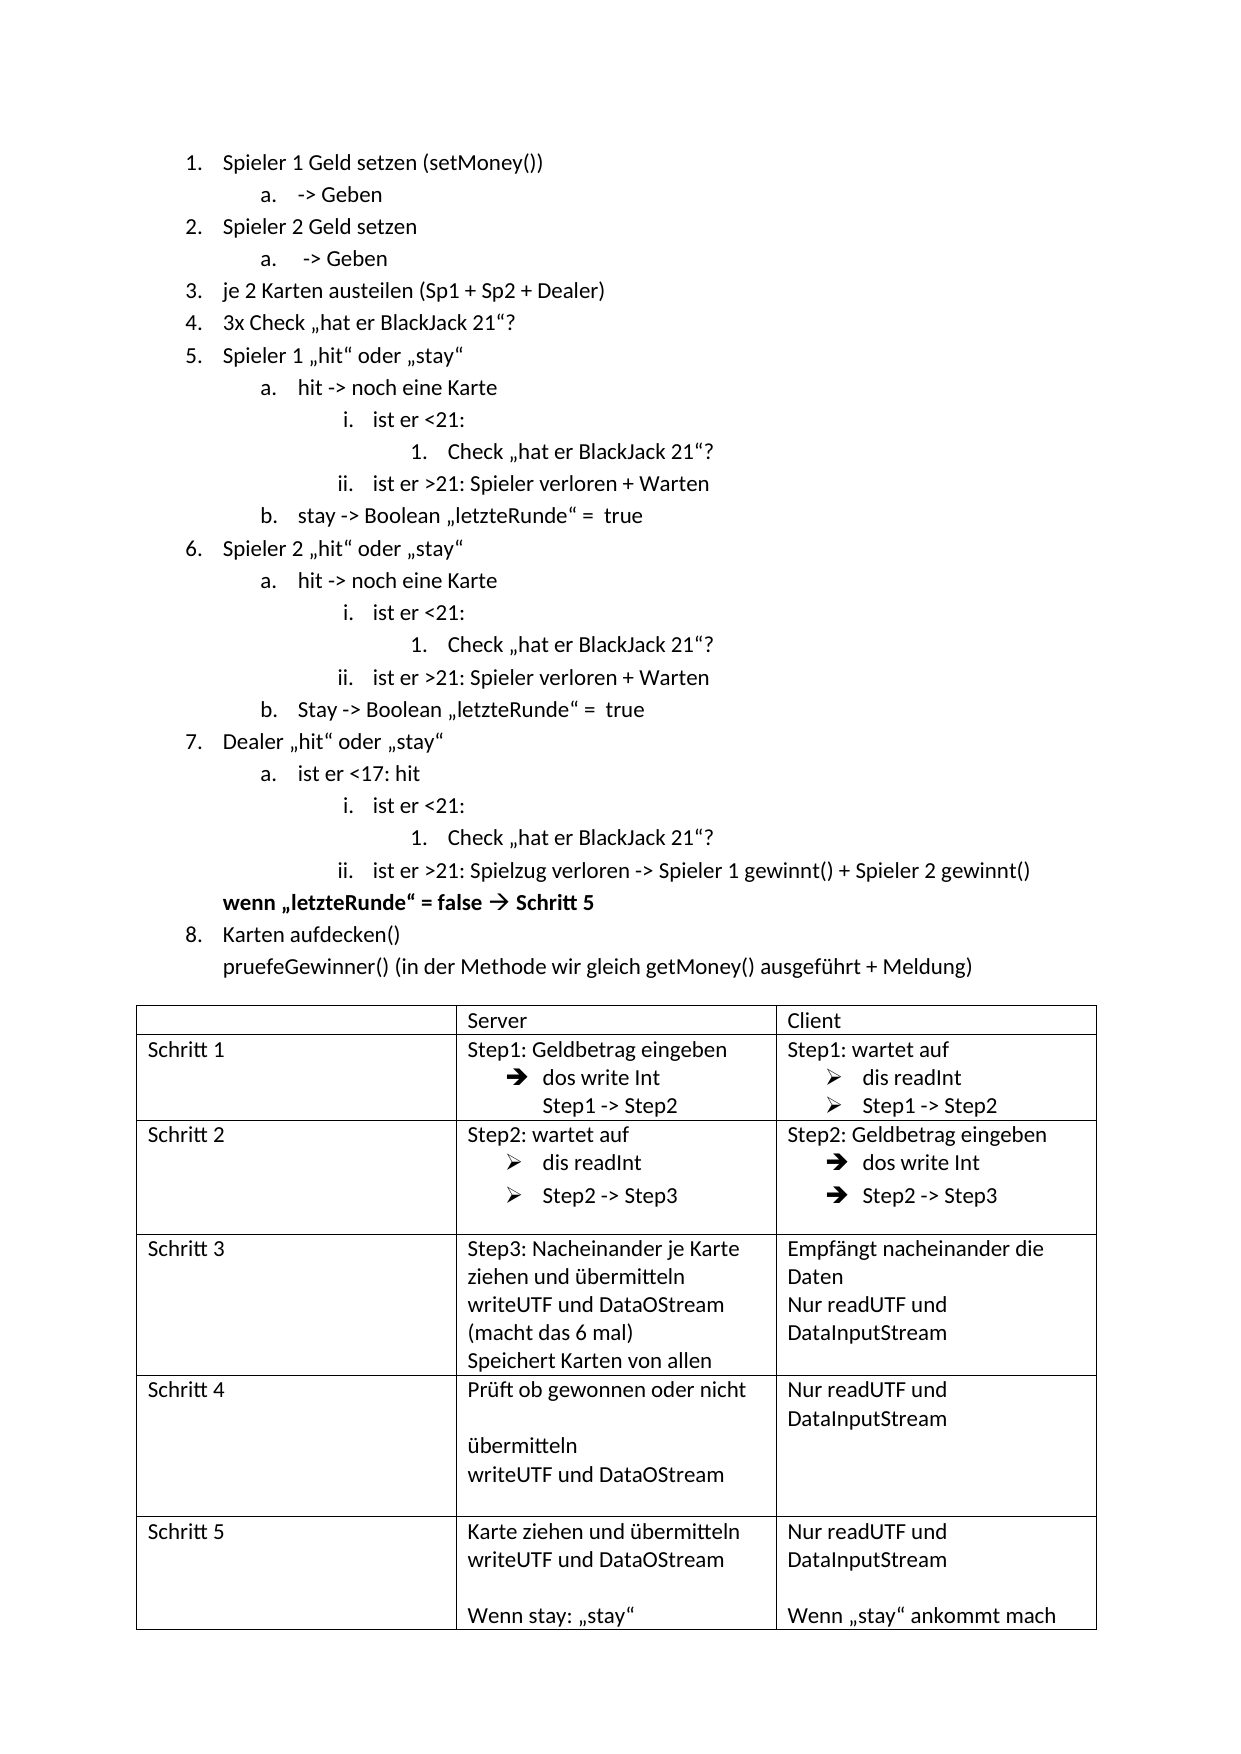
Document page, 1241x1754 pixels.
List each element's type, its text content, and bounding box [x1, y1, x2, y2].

list hit -> noch eine Karte [260, 373, 1093, 401]
table_header Server [457, 1006, 776, 1034]
table_cell Prüft ob gewonnen oder nicht übermitteln writeUTF und DataOStream [457, 1376, 776, 1516]
list Check „hat er BlackJack 21“? [410, 630, 1093, 658]
table_cell Step1: Geldbetrag eingeben dos write Int Step1 -> Step2 [457, 1035, 776, 1119]
list hit -> noch eine Karte [260, 566, 1093, 594]
table_cell Empfängt nacheinander die Daten Nur readUTF und DataInputStream [777, 1235, 1096, 1374]
table_cell Step2: wartet auf dis readInt Step2 -> Step3 [457, 1121, 776, 1233]
table_cell Karte ziehen und übermitteln writeUTF und DataOStream Wenn stay: „stay“ [457, 1517, 776, 1629]
table_header Client [777, 1006, 1096, 1034]
table_cell Nur readUTF und DataInputStream Wenn „stay“ ankommt mach nix [777, 1517, 1096, 1629]
list wenn „letzteRunde“ = false Schritt 5 [223, 888, 1093, 916]
list ist er <21: [354, 791, 1093, 819]
table_cell Schritt 4 [137, 1376, 456, 1516]
list Stay -> Boolean „letzteRunde“ = true [260, 695, 1093, 723]
list Karten aufdecken() pruefeGewinner() (in der Methode wir gleich getMoney() ausgeführt + Meldung) [185, 920, 1093, 980]
list ist er <21: [354, 405, 1093, 433]
list Spieler 2 „hit“ oder „stay“ [185, 534, 1093, 562]
table_cell Schritt 2 [137, 1121, 456, 1233]
list Check „hat er BlackJack 21“? [410, 823, 1093, 852]
table_cell Schritt 1 [137, 1035, 456, 1119]
list ist er <17: hit [260, 759, 1093, 787]
table_cell Step1: wartet auf dis readInt Step1 -> Step2 [777, 1035, 1096, 1119]
list Check „hat er BlackJack 21“? [410, 437, 1093, 465]
table_cell Schritt 3 [137, 1235, 456, 1374]
table_cell Schritt 5 [137, 1517, 456, 1629]
list Spieler 1 „hit“ oder „stay“ [185, 341, 1093, 369]
list Dealer „hit“ oder „stay“ [185, 727, 1093, 755]
table_header [137, 1006, 456, 1034]
table_cell Nur readUTF und DataInputStream [777, 1376, 1096, 1516]
list stay -> Boolean „letzteRunde“ = true [260, 502, 1093, 530]
list Spieler 1 Geld setzen (setMoney()) [185, 148, 1093, 176]
list 3x Check „hat er BlackJack 21“? [185, 308, 1093, 337]
list Spieler 2 Geld setzen [185, 212, 1093, 240]
list ist er <21: [354, 598, 1093, 626]
list -> Geben [260, 180, 1093, 208]
list ist er >21: Spieler verloren + Warten [354, 663, 1093, 691]
list -> Geben [260, 244, 1093, 272]
list ist er >21: Spieler verloren + Warten [354, 469, 1093, 497]
list ist er >21: Spielzug verloren -> Spieler 1 gewinnt() + Spieler 2 gewinnt() [354, 856, 1093, 884]
list je 2 Karten austeilen (Sp1 + Sp2 + Dealer) [185, 276, 1093, 304]
table_cell Step2: Geldbetrag eingeben dos write Int Step2 -> Step3 [777, 1121, 1096, 1233]
table_cell Step3: Nacheinander je Karte ziehen und übermitteln writeUTF und DataOStream (macht das 6 mal) Speichert Karten von allen [457, 1235, 776, 1374]
